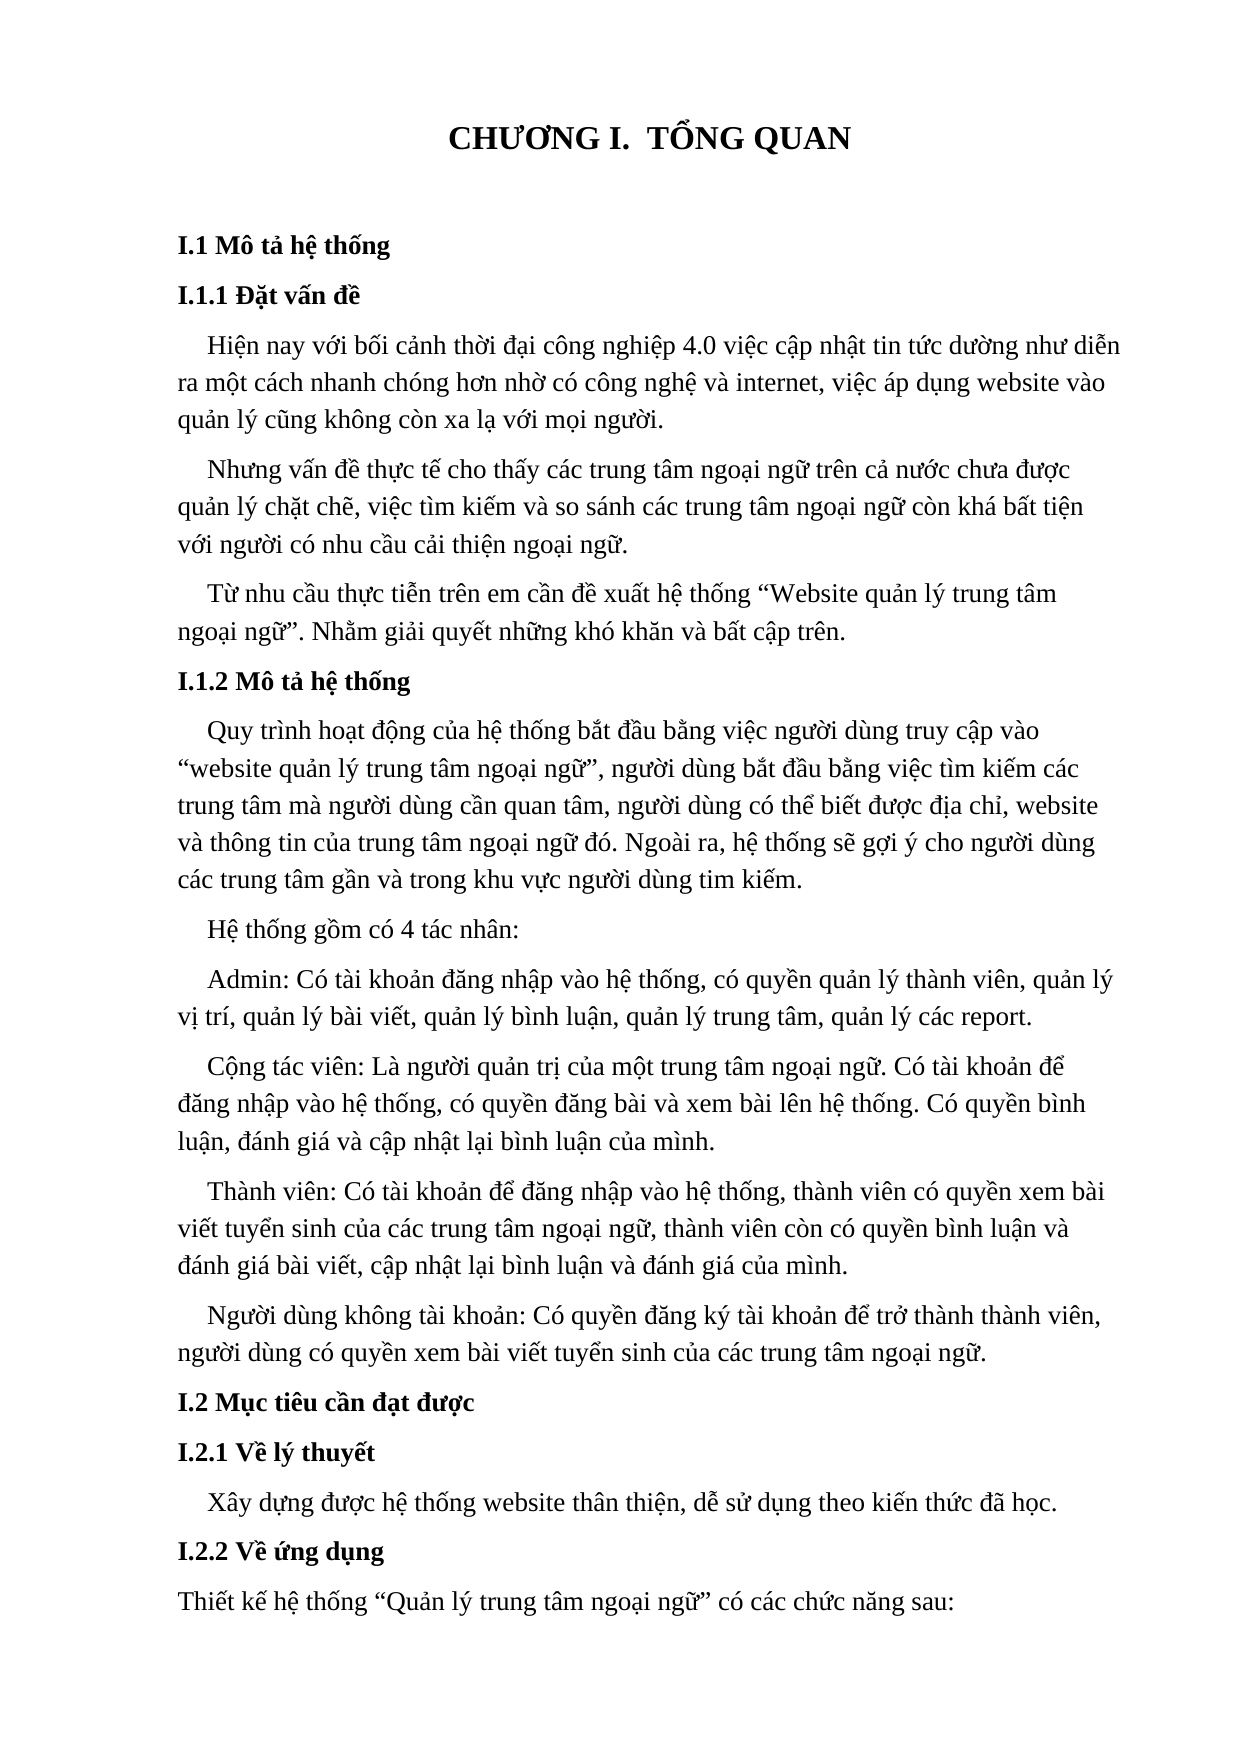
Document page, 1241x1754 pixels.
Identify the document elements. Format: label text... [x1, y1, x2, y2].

text Quy trình hoạt động của hệ thống bắt đầu bằng việc người dùng truy cập vào “website quản lý trung tâm ngoại ngữ”, người dùng bắt đầu bằng việc tìm kiếm các trung tâm mà người dùng cần quan tâm, người dùng có thể biết được địa chỉ, website và thông tin của trung tâm ngoại ngữ đó. Ngoài ra, hệ thống sẽ gợi ý cho người dùng các trung tâm gần và trong khu vực người dùng tim kiếm. [177, 714, 1122, 895]
text Admin: Có tài khoản đăng nhập vào hệ thống, có quyền quản lý thành viên, quản lý vị trí, quản lý bài viết, quản lý bình luận, quản lý trung tâm, quản lý các report. [177, 963, 1122, 1032]
text Người dùng không tài khoản: Có quyền đăng ký tài khoản để trở thành thành viên, người dùng có quyền xem bài viết tuyển sinh của các trung tâm ngoại ngữ. [177, 1299, 1122, 1367]
subtitle Mục tiêu cần đạt được [177, 1386, 1122, 1417]
text Thiết kế hệ thống “Quản lý trung tâm ngoại ngữ” có các chức năng sau: [177, 1585, 1122, 1616]
text Cộng tác viên: Là người quản trị của một trung tâm ngoại ngữ. Có tài khoản để đăng nhập vào hệ thống, có quyền đăng bài và xem bài lên hệ thống. Có quyền bình luận, đánh giá và cập nhật lại bình luận của mình. [177, 1050, 1122, 1156]
text Hệ thống gồm có 4 tác nhân: [177, 913, 1122, 944]
subtitle Mô tả hệ thống [177, 229, 1122, 260]
subtitle Đặt vấn đề [177, 279, 1122, 310]
subtitle Mô tả hệ thống [177, 665, 1122, 696]
text Hiện nay với bối cảnh thời đại công nghiệp 4.0 việc cập nhật tin tức dường như diễn ra một cách nhanh chóng hơn nhờ có công nghệ và internet, việc áp dụng website vào quản lý cũng không còn xa lạ với mọi người. [177, 329, 1122, 434]
text Nhưng vấn đề thực tế cho thấy các trung tâm ngoại ngữ trên cả nước chưa được quản lý chặt chẽ, việc tìm kiếm và so sánh các trung tâm ngoại ngữ còn khá bất tiện với người có nhu cầu cải thiện ngoại ngữ. [177, 453, 1122, 559]
subtitle Về lý thuyết [177, 1436, 1122, 1467]
text Xây dựng được hệ thống website thân thiện, dễ sử dụng theo kiến thức đã học. [177, 1486, 1122, 1517]
subtitle TỔNG QUAN [177, 118, 1122, 156]
text Từ nhu cầu thực tiễn trên em cần đề xuất hệ thống “Website quản lý trung tâm ngoại ngữ”. Nhằm giải quyết những khó khăn và bất cập trên. [177, 578, 1122, 646]
subtitle Về ứng dụng [177, 1536, 1122, 1567]
text Thành viên: Có tài khoản để đăng nhập vào hệ thống, thành viên có quyền xem bài viết tuyển sinh của các trung tâm ngoại ngữ, thành viên còn có quyền bình luận và đánh giá bài viết, cập nhật lại bình luận và đánh giá của mình. [177, 1175, 1122, 1280]
